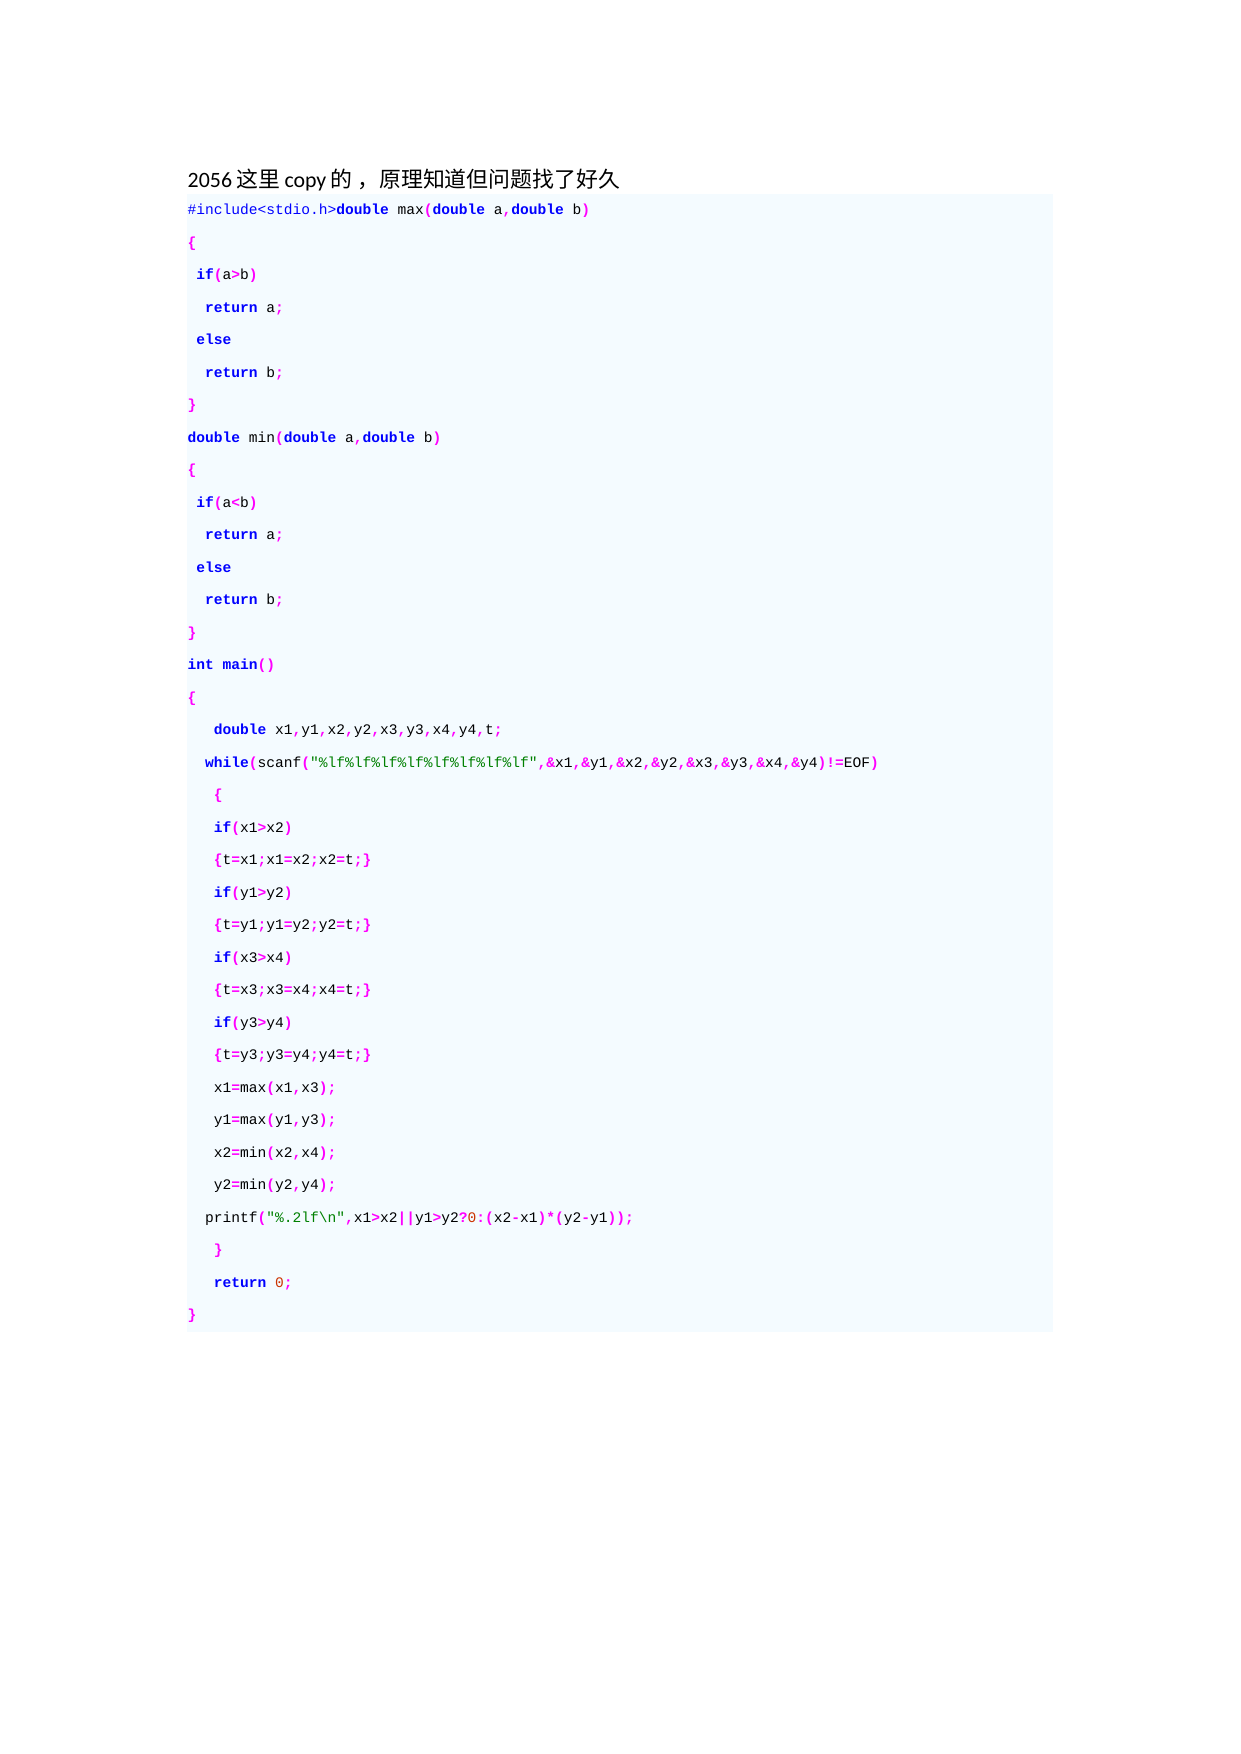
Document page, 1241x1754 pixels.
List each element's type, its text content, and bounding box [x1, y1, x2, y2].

text } [187, 1234, 1053, 1267]
text y2=min(y2,y4); [187, 1169, 1053, 1202]
text {t=x1;x1=x2;x2=t;} [187, 844, 1053, 877]
text {t=y1;y1=y2;y2=t;} [187, 909, 1053, 942]
text if(x3>x4) [187, 942, 1053, 974]
text return 0; [187, 1267, 1053, 1299]
text x1=max(x1,x3); [187, 1072, 1053, 1104]
text x2=min(x2,x4); [187, 1137, 1053, 1169]
text y1=max(y1,y3); [187, 1104, 1053, 1137]
text return b; [187, 357, 1053, 389]
text {t=x3;x3=x4;x4=t;} [187, 974, 1053, 1007]
text int main() [187, 649, 1053, 682]
text return a; [187, 519, 1053, 552]
text return a; [187, 292, 1053, 324]
text { [187, 682, 1053, 714]
text printf("%.2lf\n",x1>x2||y1>y2?0:(x2-x1)*(y2-y1)); [187, 1202, 1053, 1234]
text #include<stdio.h>double max(double a,double b) [187, 194, 1053, 227]
text { [187, 227, 1053, 259]
text if(a<b) [187, 487, 1053, 519]
text } [187, 389, 1053, 422]
text double min(double a,double b) [187, 422, 1053, 454]
text if(y3>y4) [187, 1007, 1053, 1039]
text if(a>b) [187, 259, 1053, 292]
text 2056这里copy的 ，原理知道但问题找了好久 [187, 162, 1053, 194]
text while(scanf("%lf%lf%lf%lf%lf%lf%lf%lf",&x1,&y1,&x2,&y2,&x3,&y3,&x4,&y4)!=EOF) [187, 747, 1053, 779]
text { [187, 454, 1053, 487]
text } [187, 617, 1053, 649]
text if(y1>y2) [187, 877, 1053, 909]
text else [187, 324, 1053, 357]
text else [187, 552, 1053, 584]
text } [187, 1299, 1053, 1332]
text {t=y3;y3=y4;y4=t;} [187, 1039, 1053, 1072]
text if(x1>x2) [187, 812, 1053, 844]
text { [187, 779, 1053, 812]
text return b; [187, 584, 1053, 617]
text double x1,y1,x2,y2,x3,y3,x4,y4,t; [187, 714, 1053, 747]
